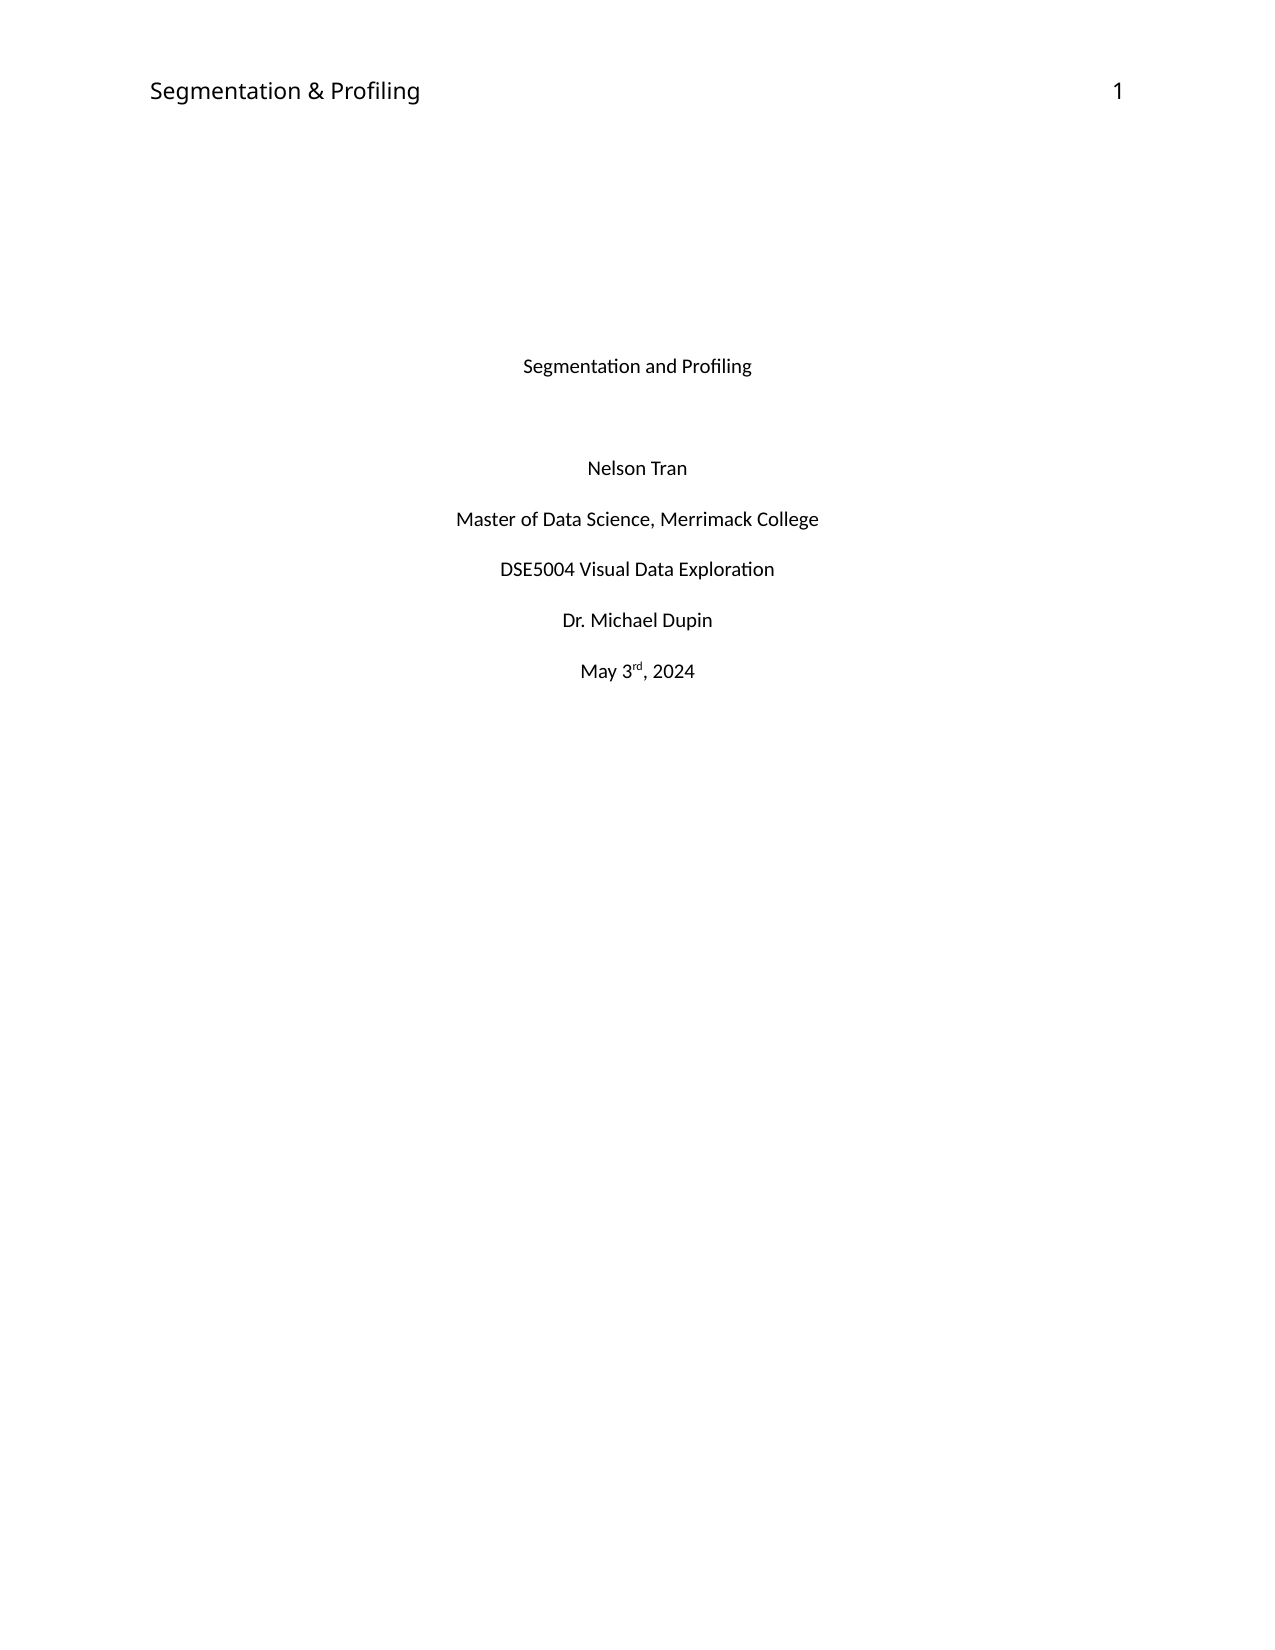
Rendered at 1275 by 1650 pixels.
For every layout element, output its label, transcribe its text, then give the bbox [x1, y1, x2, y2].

text May 3rd, 2024 [150, 658, 1125, 684]
text DSE5004 Visual Data Exploration [150, 557, 1125, 582]
text Master of Data Science, Merrimack College [150, 506, 1125, 531]
text Nelson Tran [150, 455, 1125, 480]
text Segmentation and Profiling [150, 353, 1125, 379]
text Dr. Michael Dupin [150, 607, 1125, 633]
